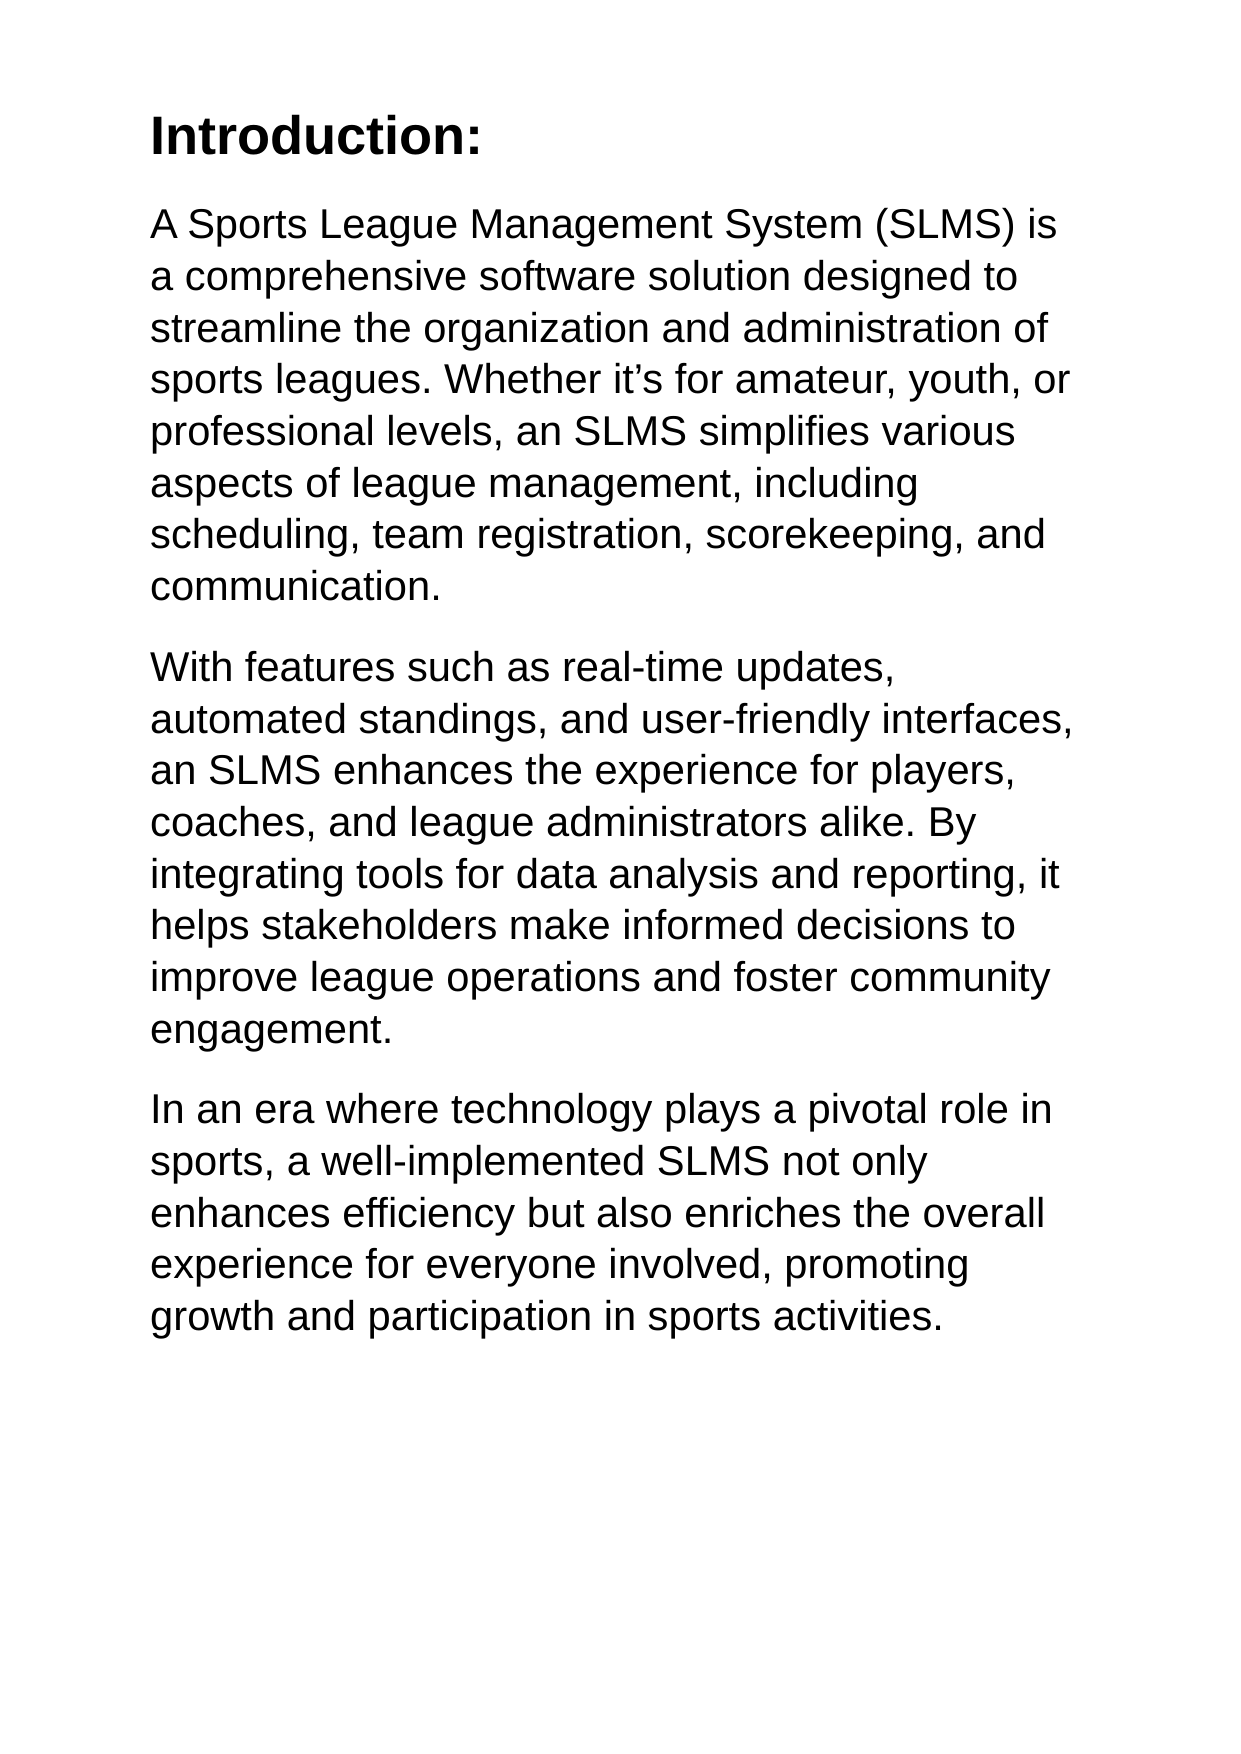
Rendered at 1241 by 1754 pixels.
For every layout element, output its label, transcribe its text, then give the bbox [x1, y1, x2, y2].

text In an era where technology plays a pivotal role in sports, a well-implemented SLMS not only enhances efficiency but also enriches the overall experience for everyone involved, promoting growth and participation in sports activities. [150, 1085, 1090, 1339]
text A Sports League Management System (SLMS) is a comprehensive software solution designed to streamline the organization and administration of sports leagues. Whether it’s for amateur, youth, or professional levels, an SLMS simplifies various aspects of league management, including scheduling, team registration, scorekeeping, and communication. [150, 200, 1090, 609]
text With features such as real-time updates, automated standings, and user-friendly interfaces, an SLMS enhances the experience for players, coaches, and league administrators alike. By integrating tools for data analysis and reporting, it helps stakeholders make informed decisions to improve league operations and foster community engagement. [150, 642, 1090, 1052]
text Introduction: [150, 103, 1090, 166]
